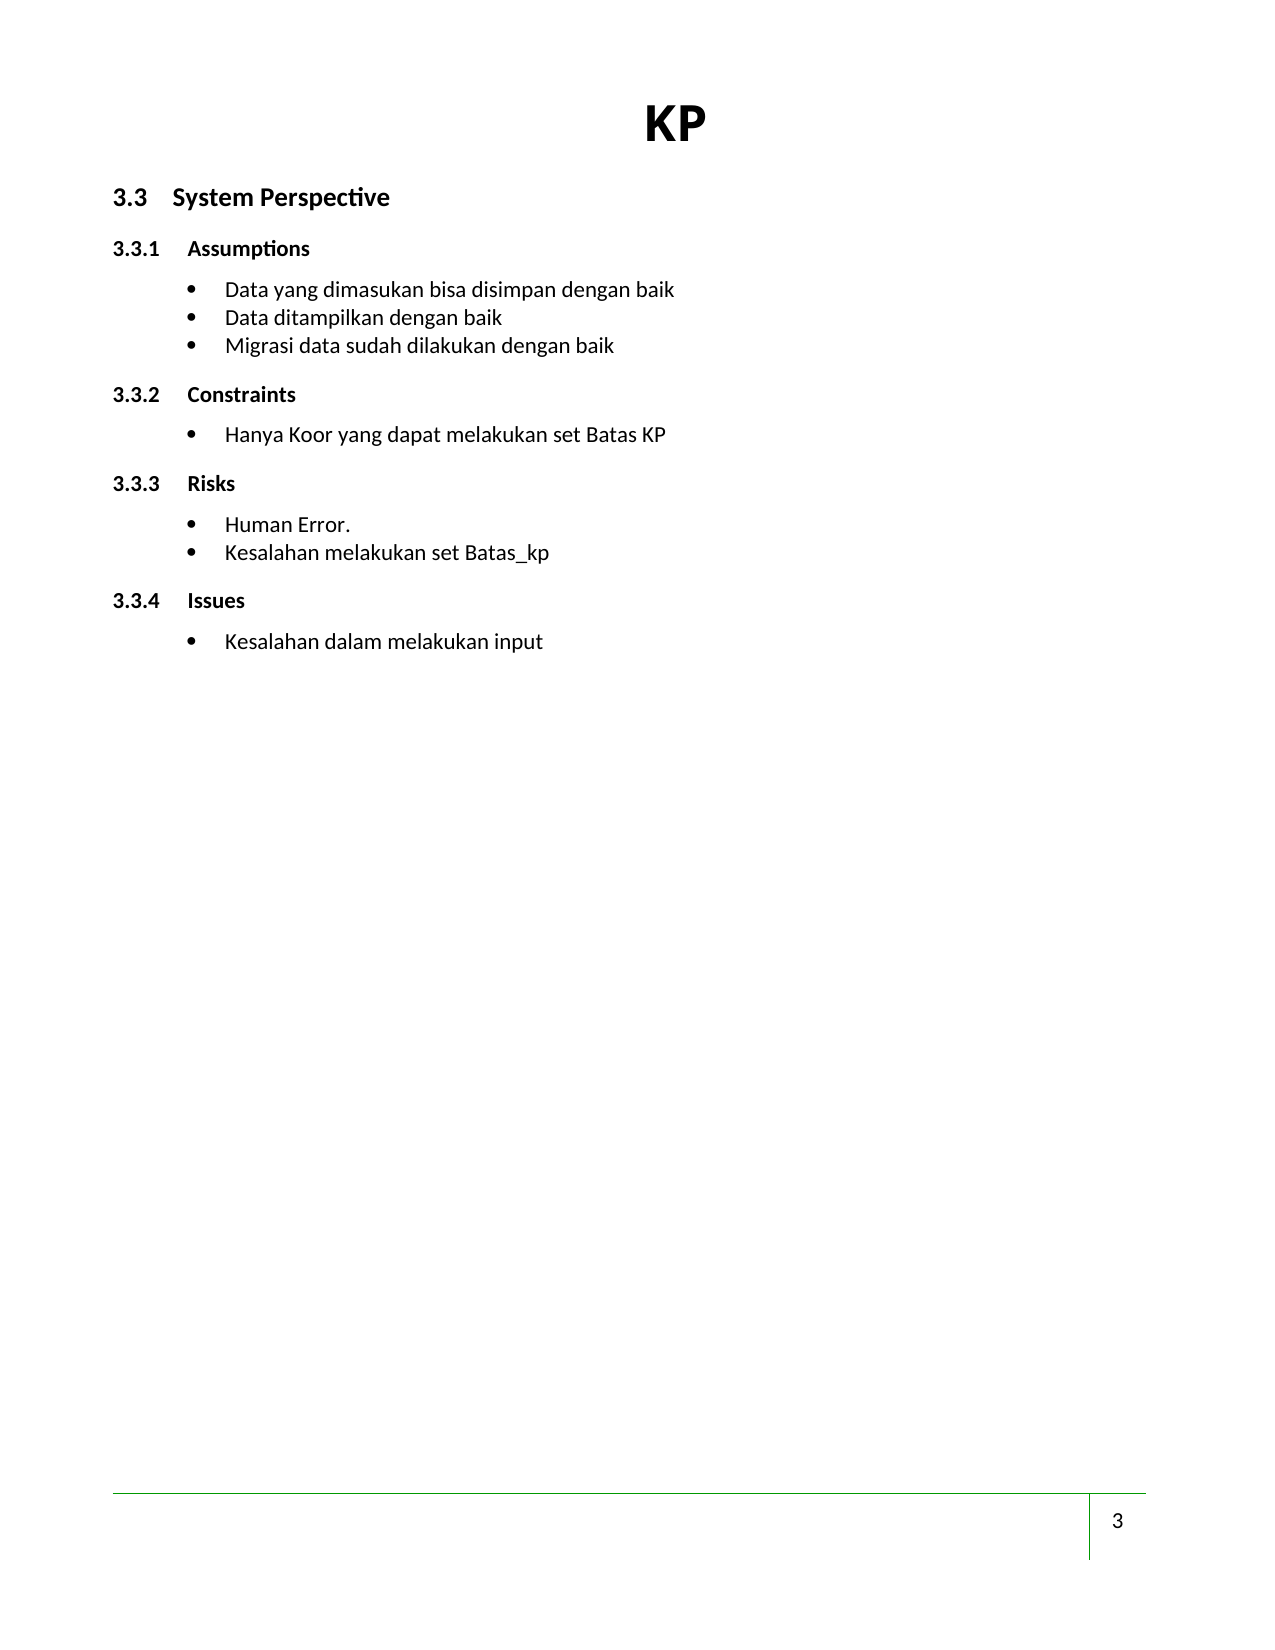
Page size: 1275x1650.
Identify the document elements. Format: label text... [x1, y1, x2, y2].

list Migrasi data sudah dilakukan dengan baik [187, 331, 1162, 359]
list Hanya Koor yang dapat melakukan set Batas KP [187, 420, 1162, 448]
list Human Error. [187, 510, 1162, 538]
subtitle Risks [112, 469, 1162, 497]
subtitle Assumptions [112, 234, 1162, 262]
list Kesalahan dalam melakukan input [187, 627, 1162, 655]
subtitle Issues [112, 587, 1162, 615]
list Data ditampilkan dengan baik [187, 303, 1162, 331]
list Kesalahan melakukan set Batas_kp [187, 538, 1162, 566]
list Data yang dimasukan bisa disimpan dengan baik [187, 275, 1162, 303]
subtitle Constraints [112, 380, 1162, 408]
subtitle System Perspective [112, 181, 1162, 214]
